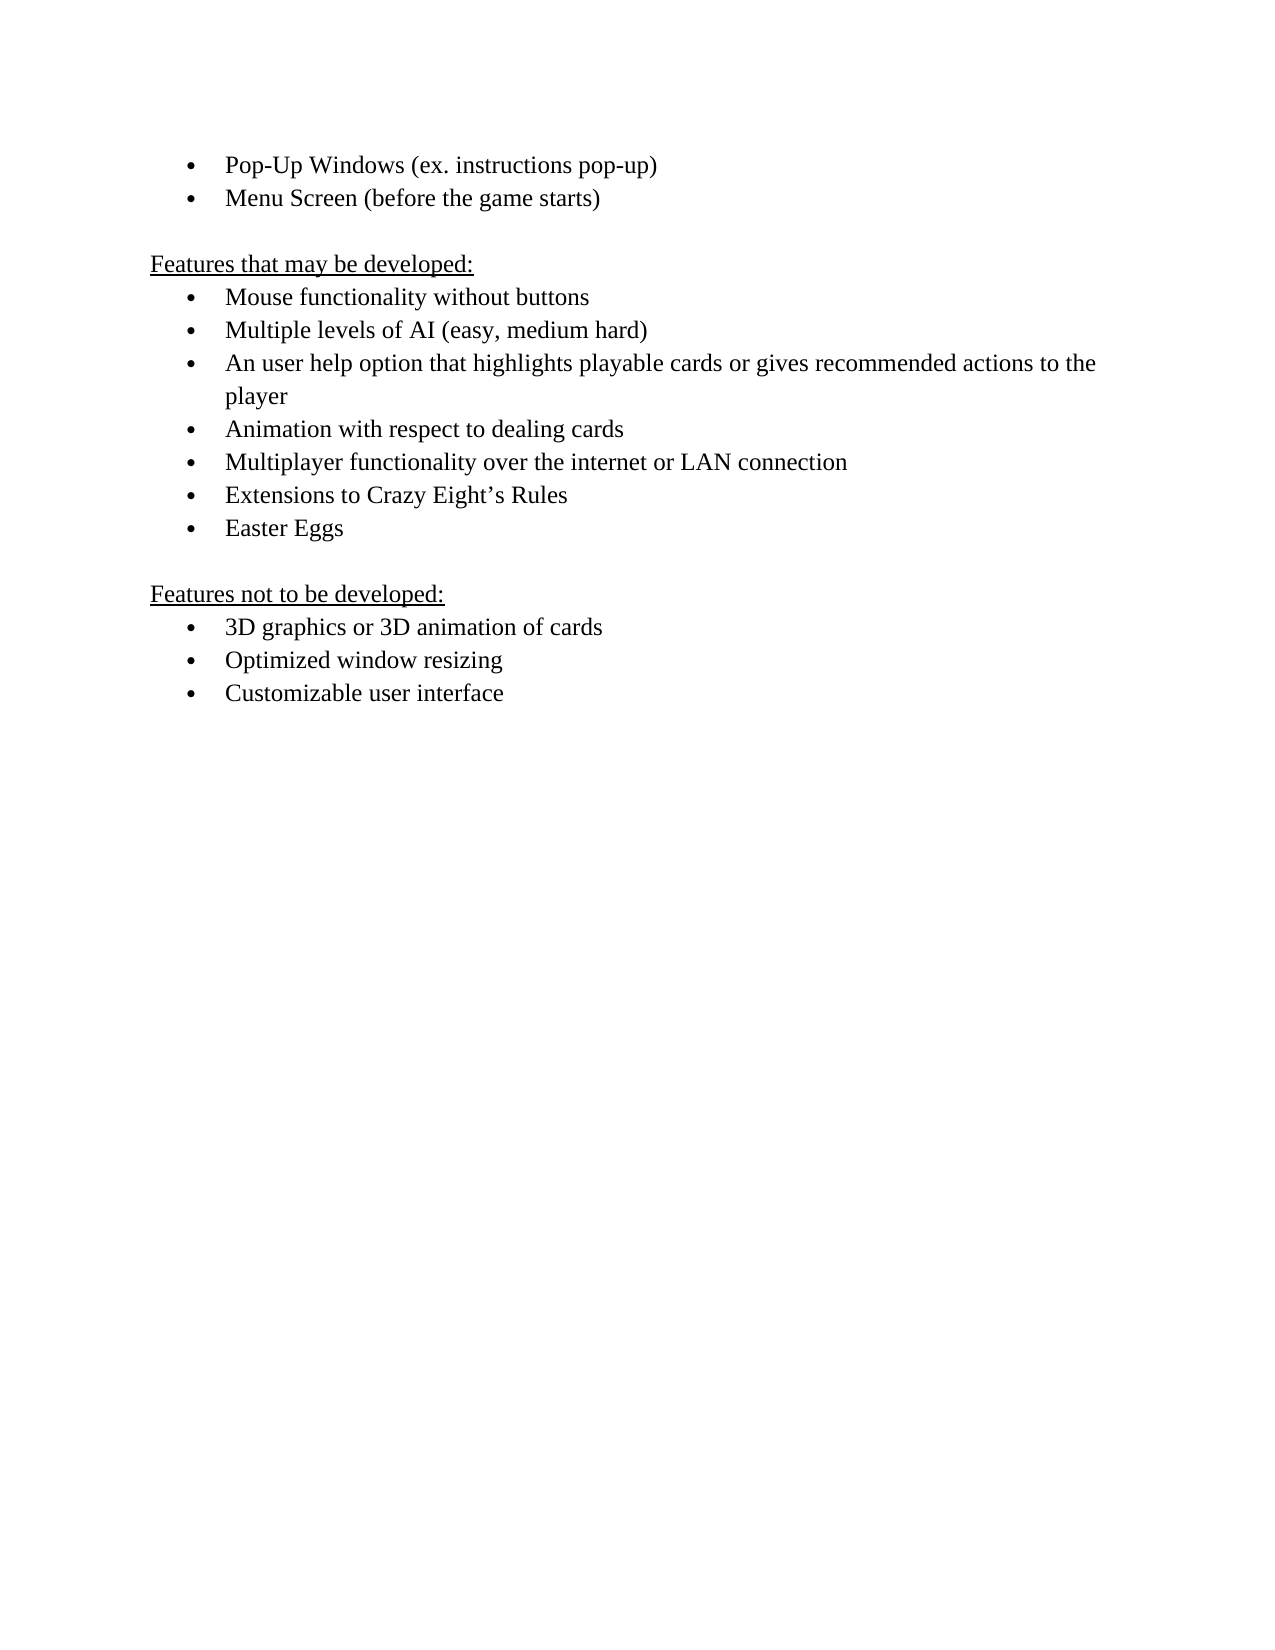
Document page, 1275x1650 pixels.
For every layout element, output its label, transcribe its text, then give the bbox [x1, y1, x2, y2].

list Optimized window resizing [187, 645, 1125, 674]
list Animation with respect to dealing cards [187, 414, 1125, 443]
list Extensions to Crazy Eight’s Rules [187, 480, 1125, 509]
list Easter Eggs [187, 513, 1125, 542]
list 3D graphics or 3D animation of cards [187, 612, 1125, 641]
list An user help option that highlights playable cards or gives recommended actions to the player [187, 348, 1125, 410]
text Features that may be developed: [150, 249, 1125, 278]
list Customizable user interface [187, 678, 1125, 707]
list Mouse functionality without buttons [187, 282, 1125, 311]
list Pop-Up Windows (ex. instructions pop-up) [187, 150, 1125, 179]
list Multiplayer functionality over the internet or LAN connection [187, 447, 1125, 476]
list Menu Screen (before the game starts) [187, 183, 1125, 212]
text Features not to be developed: [150, 579, 1125, 608]
list Multiple levels of AI (easy, medium hard) [187, 315, 1125, 344]
